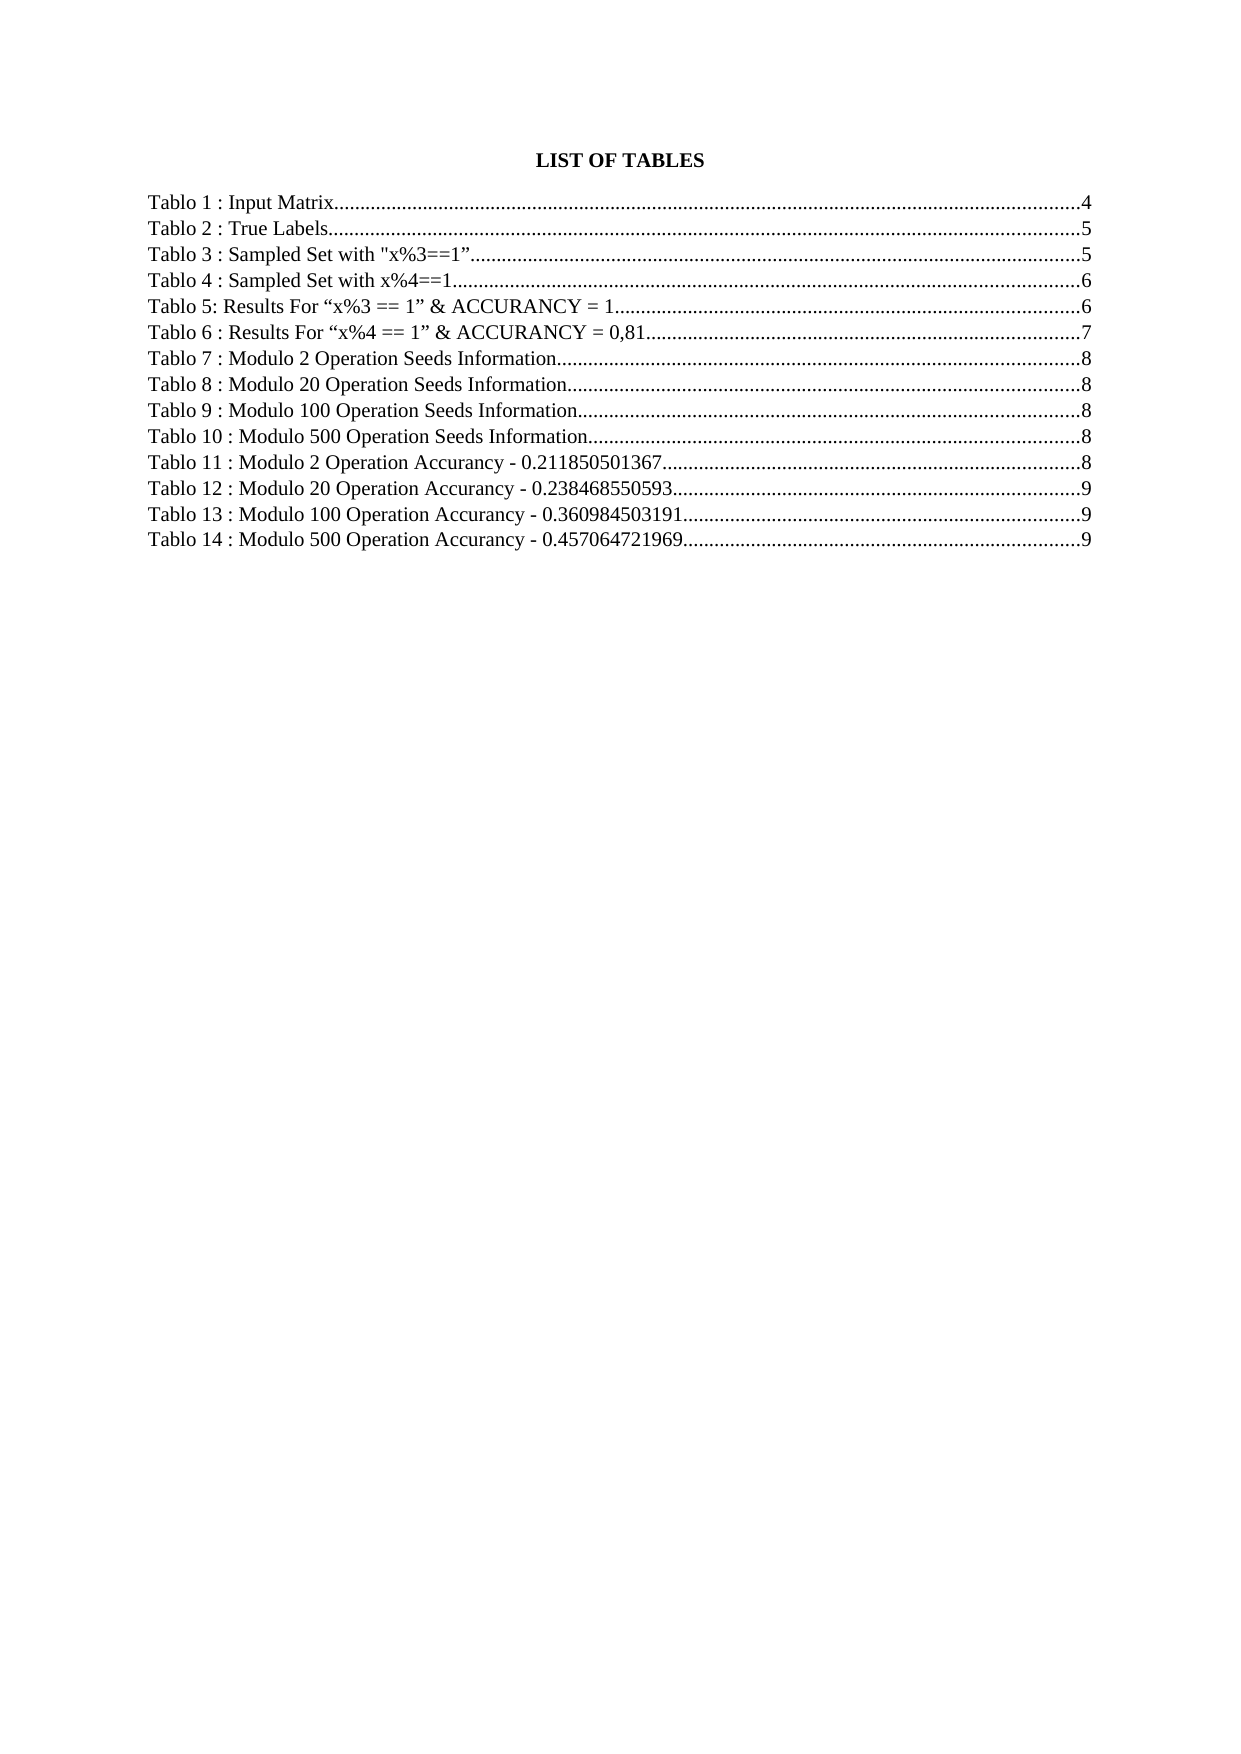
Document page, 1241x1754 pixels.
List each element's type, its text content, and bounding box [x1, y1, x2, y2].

text Tablo 12 : Modulo 20 Operation Accurancy - 0.238468550593 9 [148, 476, 1093, 499]
text Tablo 6 : Results For “x%4 == 1” & ACCURANCY = 0,81 7 [148, 320, 1093, 344]
text Tablo 13 : Modulo 100 Operation Accurancy - 0.360984503191 9 [148, 501, 1093, 526]
text Tablo 2 : True Labels 5 [148, 216, 1093, 240]
text Tablo 4 : Sampled Set with x%4==1 6 [148, 268, 1093, 292]
text LIST OF TABLES [148, 148, 1093, 172]
text Tablo 10 : Modulo 500 Operation Seeds Information 8 [148, 424, 1093, 448]
text Tablo 9 : Modulo 100 Operation Seeds Information 8 [148, 398, 1093, 422]
text Tablo 8 : Modulo 20 Operation Seeds Information 8 [148, 372, 1093, 396]
text Tablo 14 : Modulo 500 Operation Accurancy - 0.457064721969 9 [148, 527, 1093, 551]
text Tablo 3 : Sampled Set with "x%3==1” 5 [148, 242, 1093, 266]
text Tablo 7 : Modulo 2 Operation Seeds Information 8 [148, 346, 1093, 370]
text Tablo 11 : Modulo 2 Operation Accurancy - 0.211850501367 8 [148, 449, 1093, 474]
text Tablo 5: Results For “x%3 == 1” & ACCURANCY = 1 6 [148, 294, 1093, 318]
text Tablo 1 : Input Matrix 4 [148, 190, 1093, 214]
